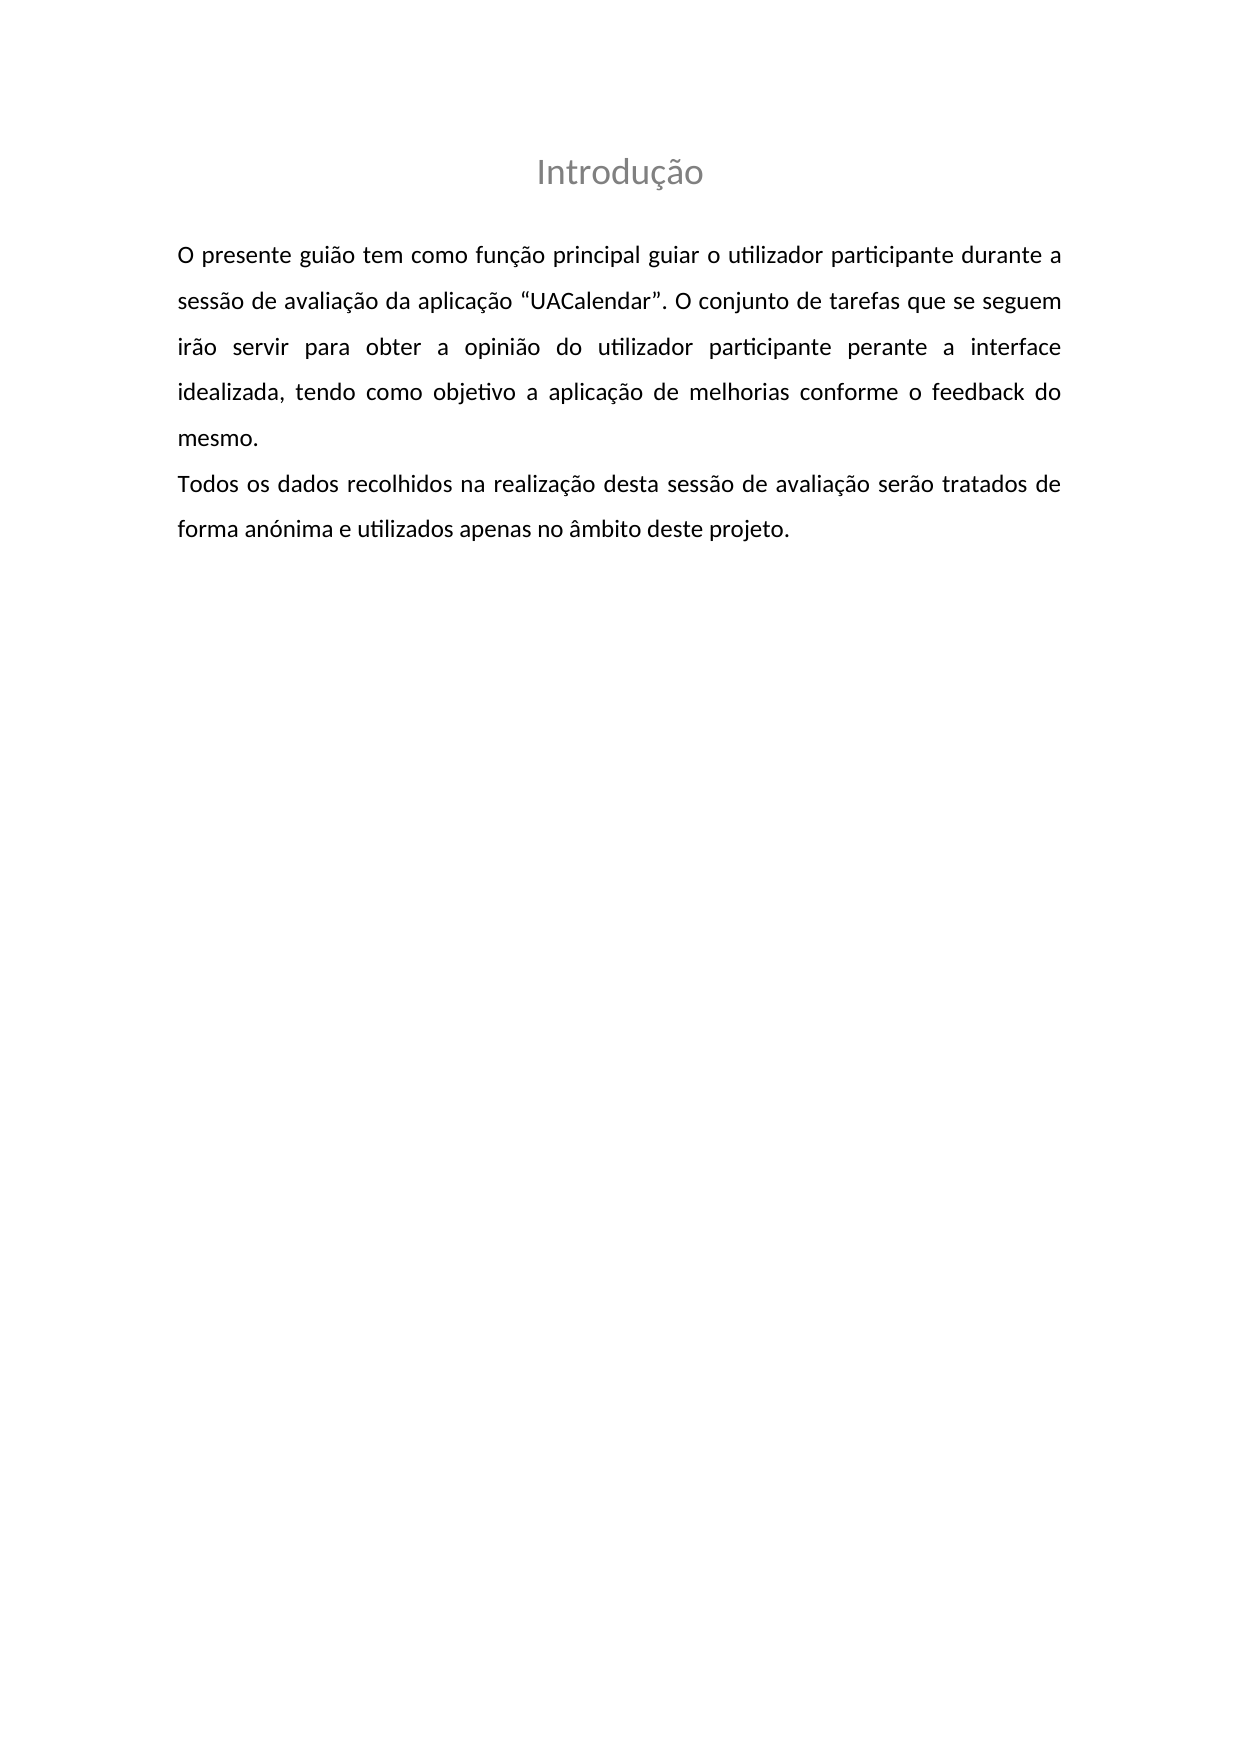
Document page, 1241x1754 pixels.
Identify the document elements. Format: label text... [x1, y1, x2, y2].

text Todos os dados recolhidos na realização desta sessão de avaliação serão tratados de forma anónima e utilizados apenas no âmbito deste projeto. [177, 468, 1063, 544]
text Introdução [177, 148, 1063, 193]
text O presente guião tem como função principal guiar o utilizador participante durante a sessão de avaliação da aplicação “UACalendar”. O conjunto de tarefas que se seguem irão servir para obter a opinião do utilizador participante perante a interface idealizada, tendo como objetivo a aplicação de melhorias conforme o feedback do mesmo. [177, 239, 1063, 453]
